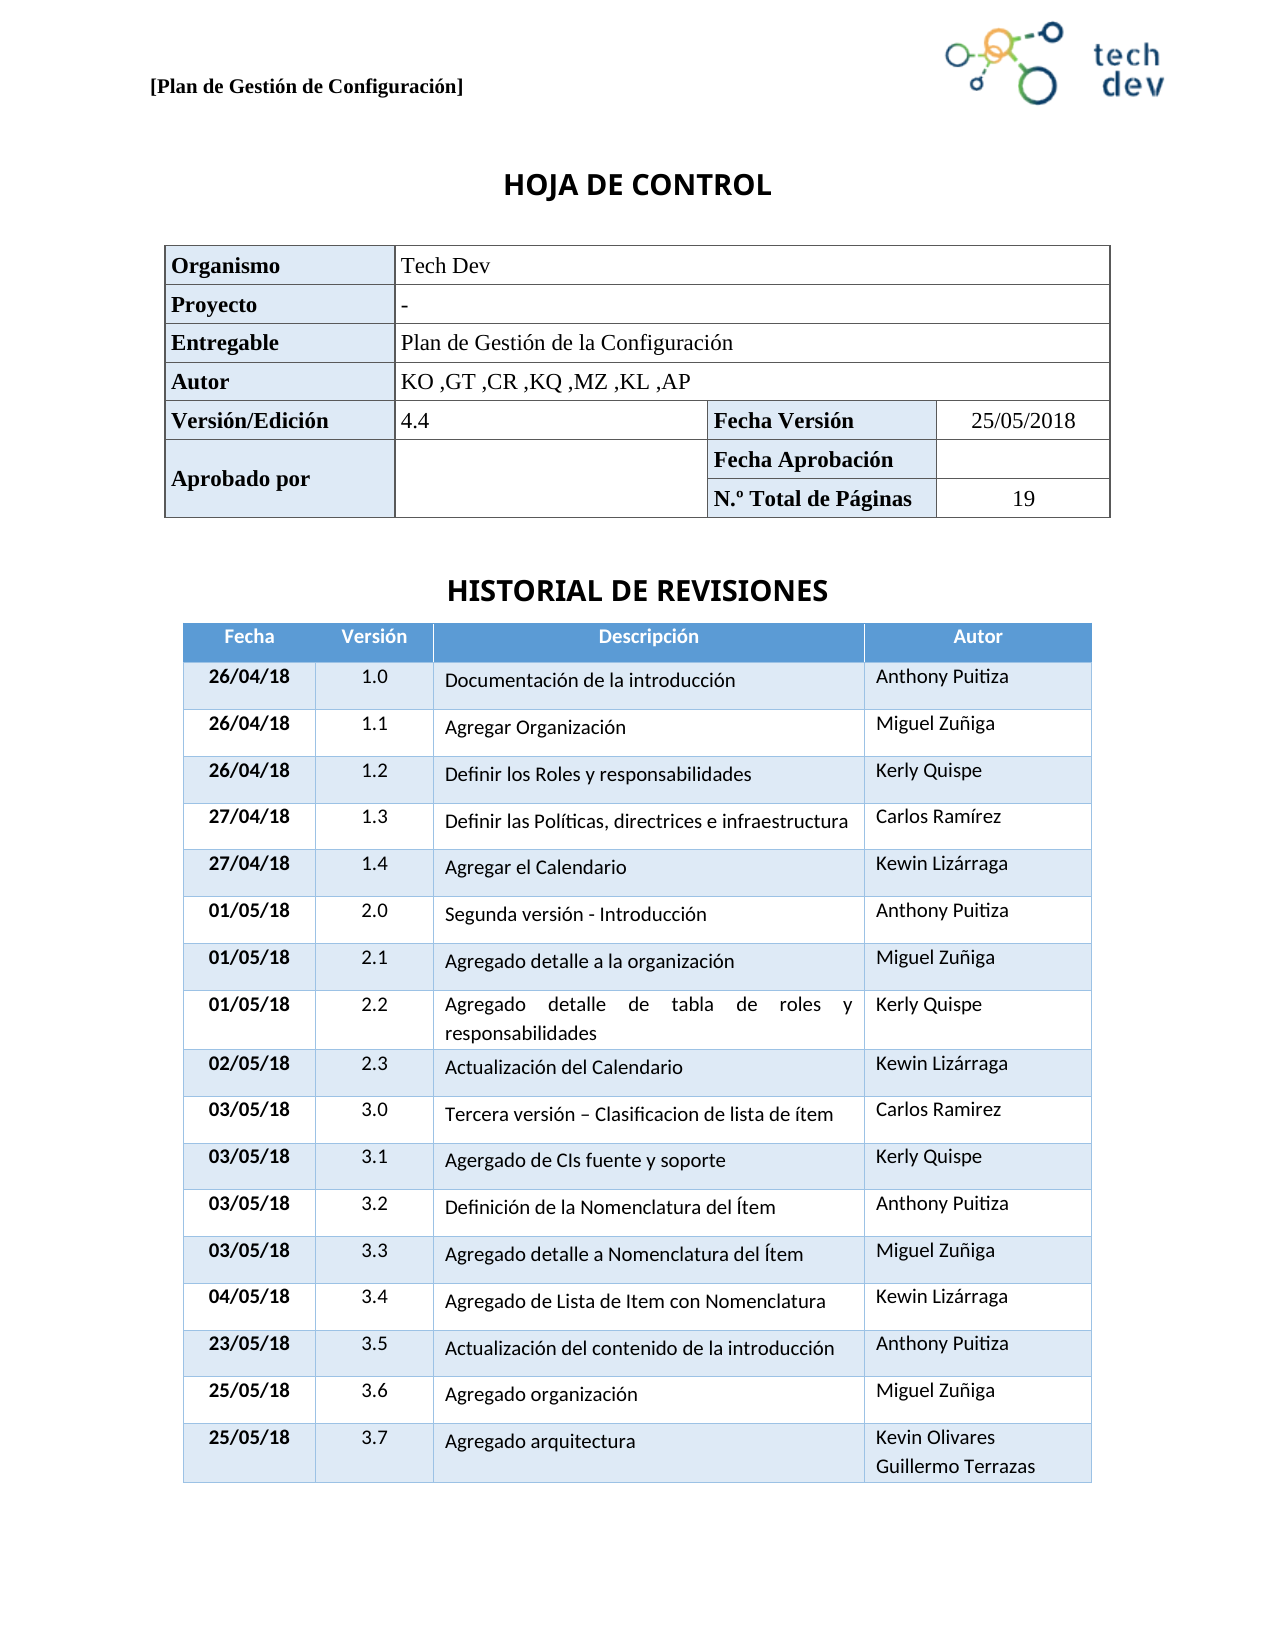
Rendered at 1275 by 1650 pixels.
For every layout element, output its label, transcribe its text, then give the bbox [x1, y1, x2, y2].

table_cell Entregable [166, 324, 394, 362]
table_cell Anthony Puitiza [865, 1190, 1091, 1236]
table_cell 04/05/18 [184, 1284, 315, 1329]
table_cell Definir los Roles y responsabilidades [434, 757, 864, 803]
table_header Autor [865, 624, 1091, 662]
table_cell 23/05/18 [184, 1331, 315, 1376]
table_cell Kewin Lizárraga [865, 1050, 1091, 1096]
table_cell Autor [166, 363, 394, 400]
table_cell Actualización del contenido de la introducción [434, 1331, 864, 1376]
table_cell 3.0 [316, 1097, 433, 1142]
table_cell 01/05/18 [184, 944, 315, 990]
table_cell Fecha Versión [708, 401, 936, 439]
table_cell Definir las Políticas, directrices e infraestructura [434, 804, 864, 849]
table_cell Agregado arquitectura [434, 1424, 864, 1482]
table_cell Carlos Ramirez [865, 1097, 1091, 1142]
table_cell 26/04/18 [184, 757, 315, 803]
table_cell [396, 440, 707, 517]
table_cell Actualización del Calendario [434, 1050, 864, 1096]
table_cell 3.3 [316, 1237, 433, 1283]
table_cell Miguel Zuñiga [865, 944, 1091, 990]
table_cell 3.4 [316, 1284, 433, 1329]
table_cell Tercera versión – Clasificacion de lista de ítem [434, 1097, 864, 1142]
table_cell Carlos Ramírez [865, 804, 1091, 849]
table_cell 2.0 [316, 897, 433, 943]
table_cell Definición de la Nomenclatura del Ítem [434, 1190, 864, 1236]
table_cell Miguel Zuñiga [865, 710, 1091, 756]
table_cell 3.1 [316, 1144, 433, 1189]
table_cell Documentación de la introducción [434, 663, 864, 709]
table_header Descripción [434, 624, 864, 662]
table_cell Kewin Lizárraga [865, 1284, 1091, 1329]
table_header Versión [315, 624, 433, 662]
table_cell Agregado detalle a Nomenclatura del Ítem [434, 1237, 864, 1283]
table_cell 2.3 [316, 1050, 433, 1096]
table_cell 3.5 [316, 1331, 433, 1376]
table_cell 26/04/18 [184, 663, 315, 709]
table_cell 27/04/18 [184, 804, 315, 849]
table_cell 2.2 [316, 991, 433, 1049]
table_cell 4.4 [396, 401, 707, 439]
table_cell Kevin Olivares Guillermo Terrazas [865, 1424, 1091, 1482]
table_cell 03/05/18 [184, 1144, 315, 1189]
table_cell - [396, 285, 1109, 323]
table_header Organismo [166, 246, 394, 284]
table_cell 26/04/18 [184, 710, 315, 756]
table_cell 3.7 [316, 1424, 433, 1482]
table_cell Agergado de CIs fuente y soporte [434, 1144, 864, 1189]
table_cell Anthony Puitiza [865, 663, 1091, 709]
table_cell Aprobado por [166, 440, 394, 517]
table_cell Segunda versión - Introducción [434, 897, 864, 943]
table_cell 03/05/18 [184, 1190, 315, 1236]
table_cell Kewin Lizárraga [865, 850, 1091, 896]
table_cell Plan de Gestión de la Configuración [396, 324, 1109, 362]
table_cell 25/05/18 [184, 1377, 315, 1423]
table_cell Versión/Edición [166, 401, 394, 439]
table_cell 03/05/18 [184, 1237, 315, 1283]
text HISTORIAL DE REVISIONES [150, 570, 1125, 610]
table_cell Agregado detalle de tabla de roles y responsabilidades [434, 991, 864, 1049]
table_cell Miguel Zuñiga [865, 1377, 1091, 1423]
table_cell Kerly Quispe [865, 1144, 1091, 1189]
table_cell 03/05/18 [184, 1097, 315, 1142]
table_header Tech Dev [396, 246, 1109, 284]
table_cell 02/05/18 [184, 1050, 315, 1096]
table_cell [937, 440, 1109, 478]
table_cell 1.3 [316, 804, 433, 849]
table_cell 25/05/2018 [937, 401, 1109, 439]
table_cell 1.0 [316, 663, 433, 709]
table_cell Agregado de Lista de Item con Nomenclatura [434, 1284, 864, 1329]
table_cell Kerly Quispe [865, 991, 1091, 1049]
text HOJA DE CONTROL [150, 164, 1125, 204]
table_cell Agregar el Calendario [434, 850, 864, 896]
table_cell Miguel Zuñiga [865, 1237, 1091, 1283]
table_cell Agregar Organización [434, 710, 864, 756]
table_header Fecha [184, 624, 315, 662]
picture [937, 14, 1186, 110]
table_cell 01/05/18 [184, 897, 315, 943]
table_cell 2.1 [316, 944, 433, 990]
table_cell 3.6 [316, 1377, 433, 1423]
table_cell 25/05/18 [184, 1424, 315, 1482]
table_cell Agregado detalle a la organización [434, 944, 864, 990]
table_cell Agregado organización [434, 1377, 864, 1423]
table_cell Fecha Aprobación [708, 440, 936, 478]
table_cell Proyecto [166, 285, 394, 323]
table_cell Kerly Quispe [865, 757, 1091, 803]
table_cell 1.1 [316, 710, 433, 756]
table_cell KO ,GT ,CR ,KQ ,MZ ,KL ,AP [396, 363, 1109, 400]
table_cell 27/04/18 [184, 850, 315, 896]
table_cell N.º Total de Páginas [708, 479, 936, 517]
table_cell Anthony Puitiza [865, 1331, 1091, 1376]
table_cell 01/05/18 [184, 991, 315, 1049]
table_cell 19 [937, 479, 1109, 517]
table_cell 1.2 [316, 757, 433, 803]
table_cell Anthony Puitiza [865, 897, 1091, 943]
table_cell 1.4 [316, 850, 433, 896]
table_cell 3.2 [316, 1190, 433, 1236]
